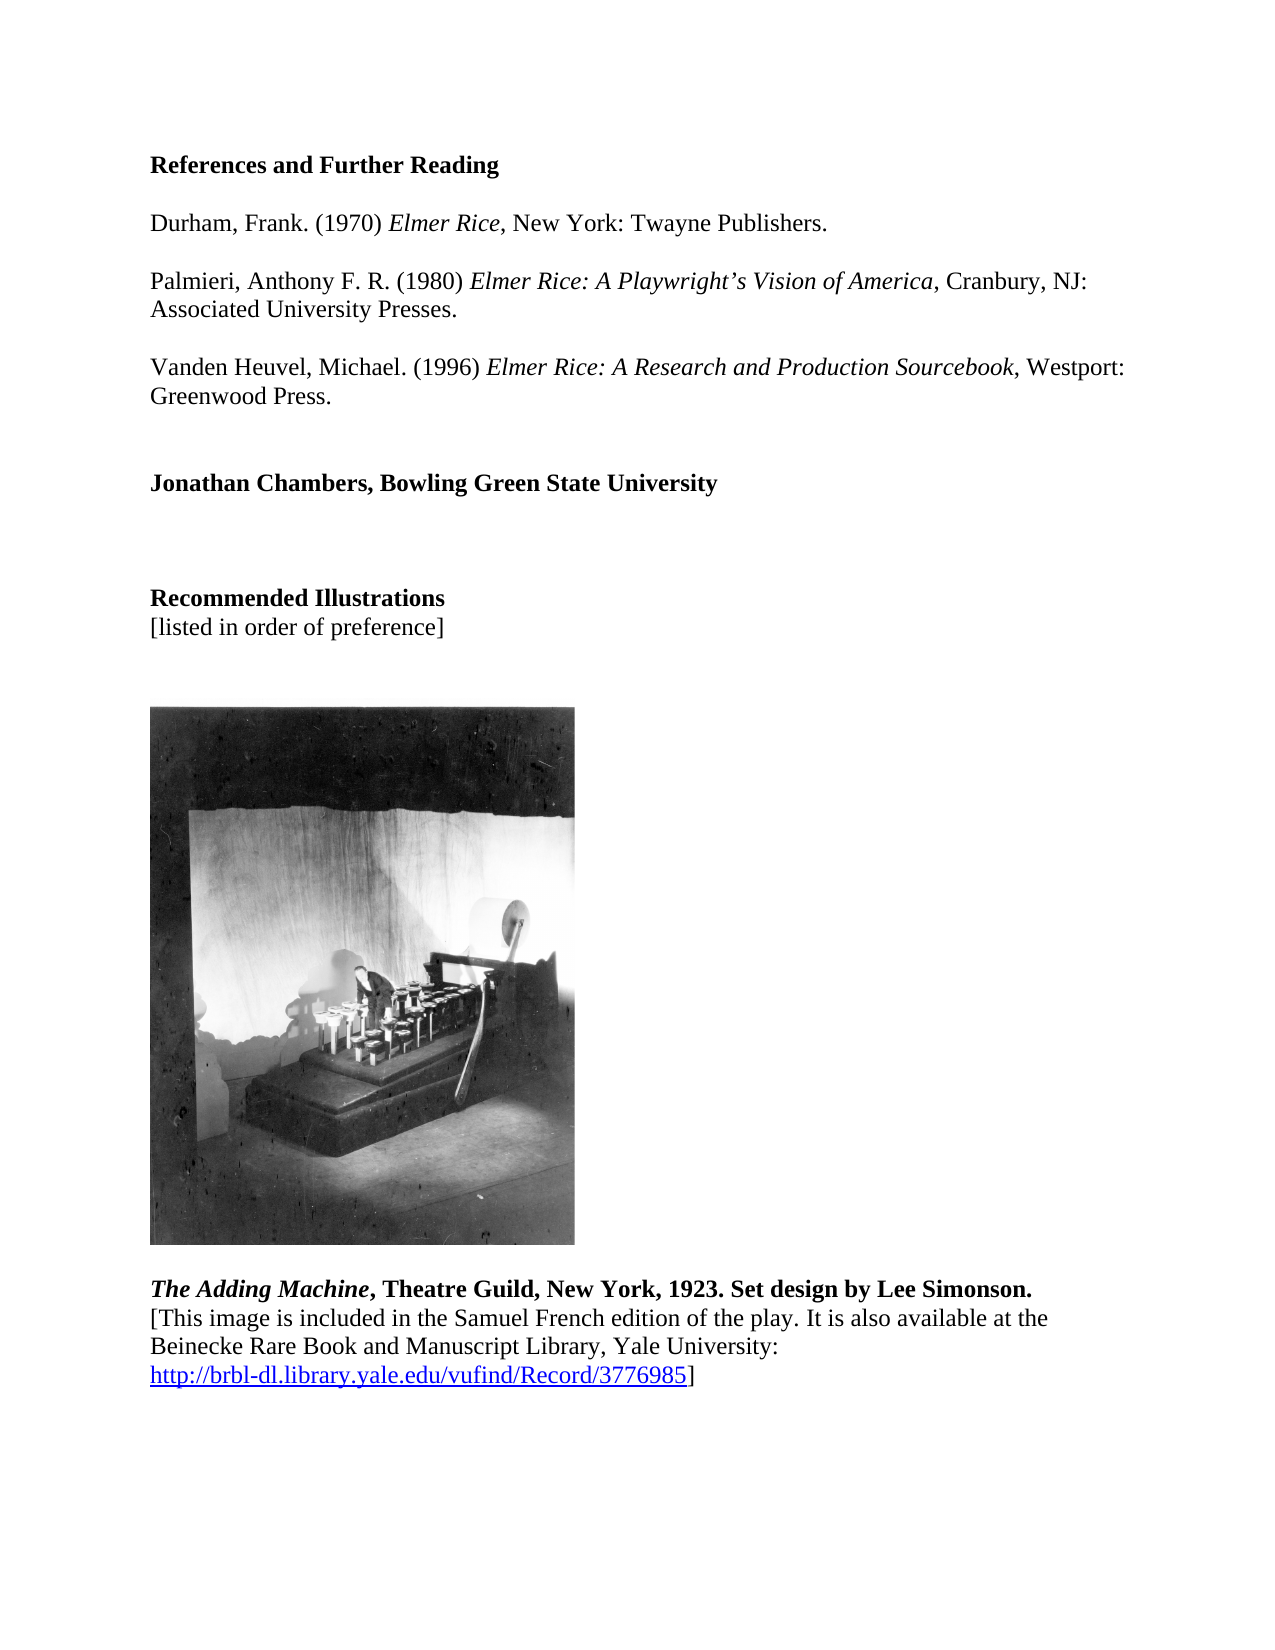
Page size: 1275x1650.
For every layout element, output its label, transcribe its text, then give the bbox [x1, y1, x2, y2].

text Jonathan Chambers, Bowling Green State University [150, 468, 1125, 497]
text Recommended Illustrations [150, 583, 1125, 612]
text [This image is included in the Samuel French edition of the play. It is also available at the Beinecke Rare Book and Manuscript Library, Yale University: [150, 1303, 1125, 1360]
text The Adding Machine, Theatre Guild, New York, 1923. Set design by Lee Simonson. [150, 1274, 1125, 1303]
text Durham, Frank. (1970) Elmer Rice, New York: Twayne Publishers. [150, 208, 1125, 237]
text Palmieri, Anthony F. R. (1980) Elmer Rice: A Playwright’s Vision of America, Cranbury, NJ: Associated University Presses. [150, 266, 1125, 323]
text http://brbl-dl.library.yale.edu/vufind/Record/3776985] [150, 1360, 1125, 1389]
text [listed in order of preference] [150, 612, 1125, 640]
text References and Further Reading [150, 150, 1125, 179]
text Vanden Heuvel, Michael. (1996) Elmer Rice: A Research and Production Sourcebook, Westport: Greenwood Press. [150, 352, 1125, 410]
picture [150, 698, 575, 1245]
